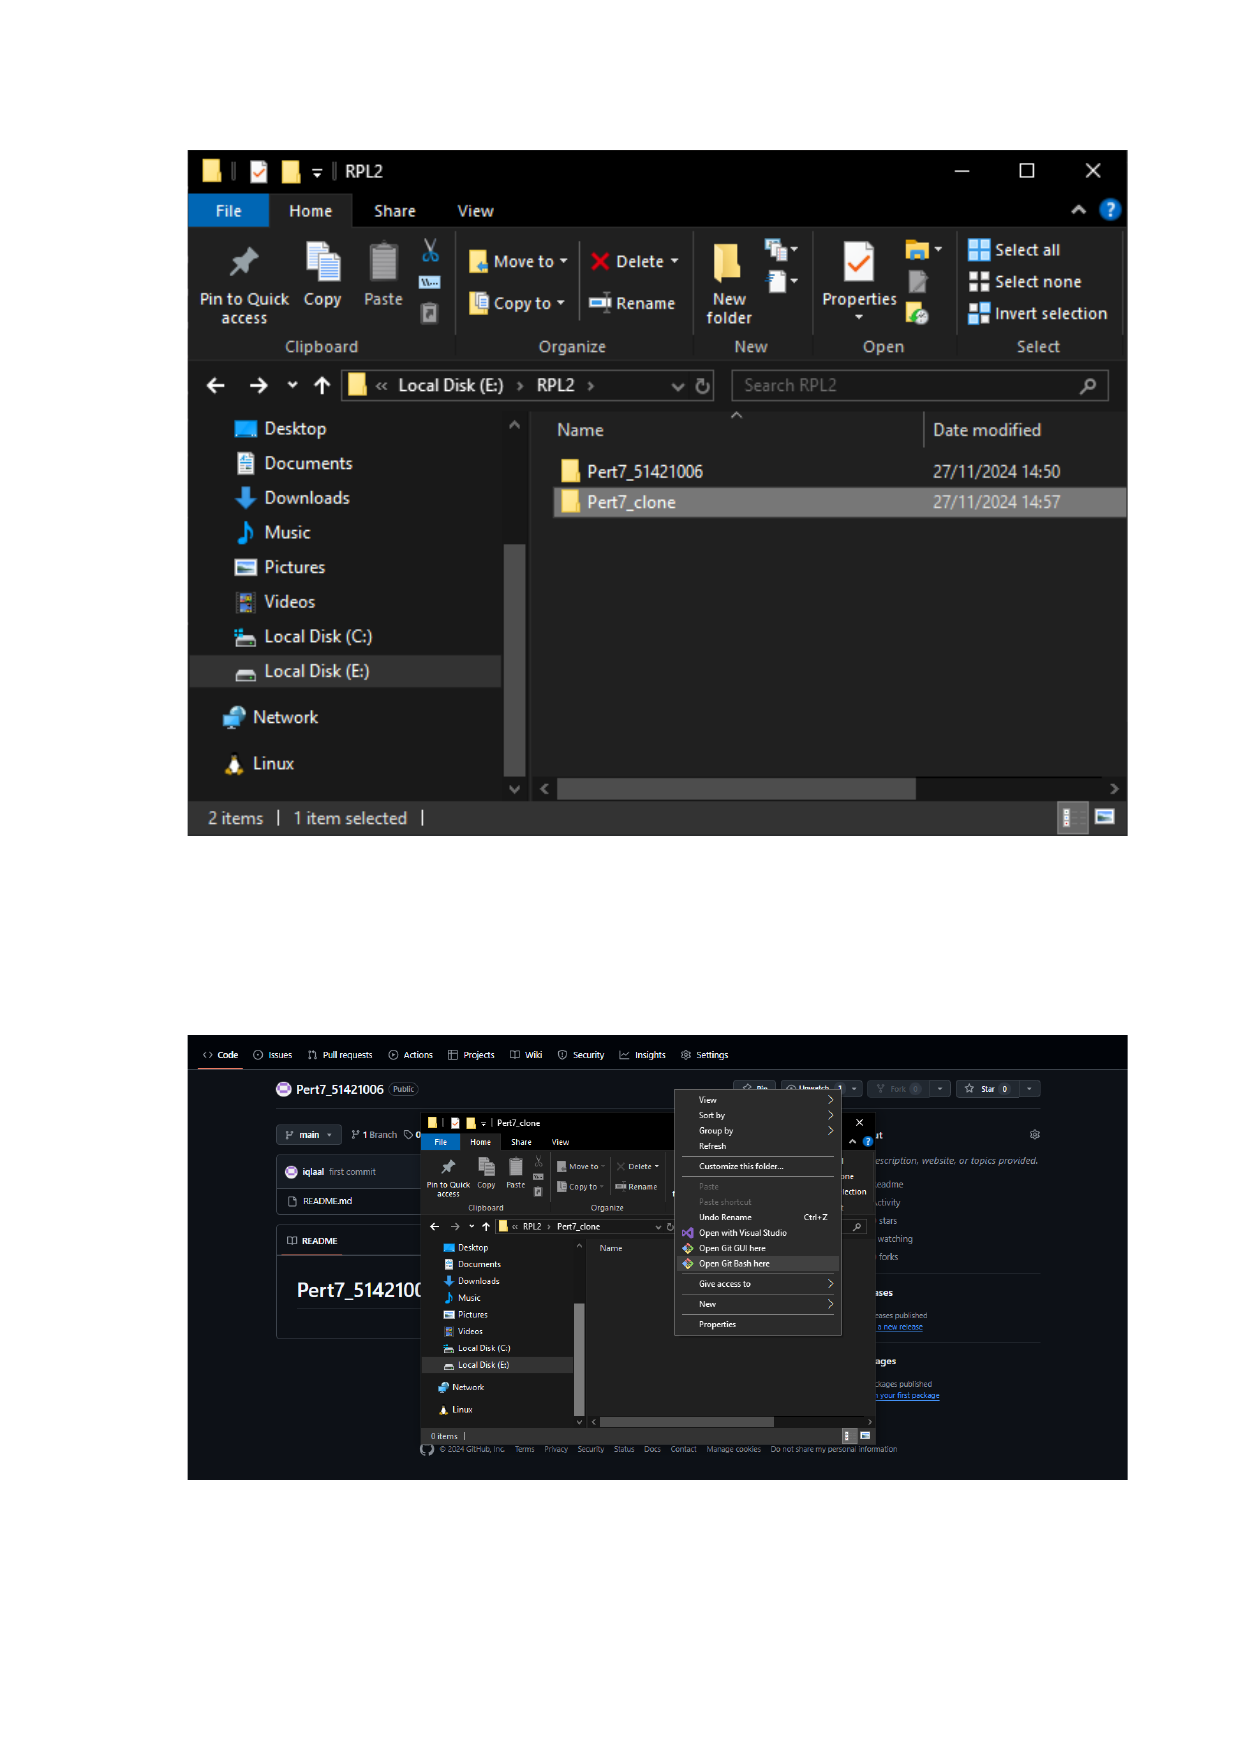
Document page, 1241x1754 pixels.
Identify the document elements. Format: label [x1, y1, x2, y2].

picture [187, 1035, 1128, 1480]
picture [187, 150, 1128, 836]
